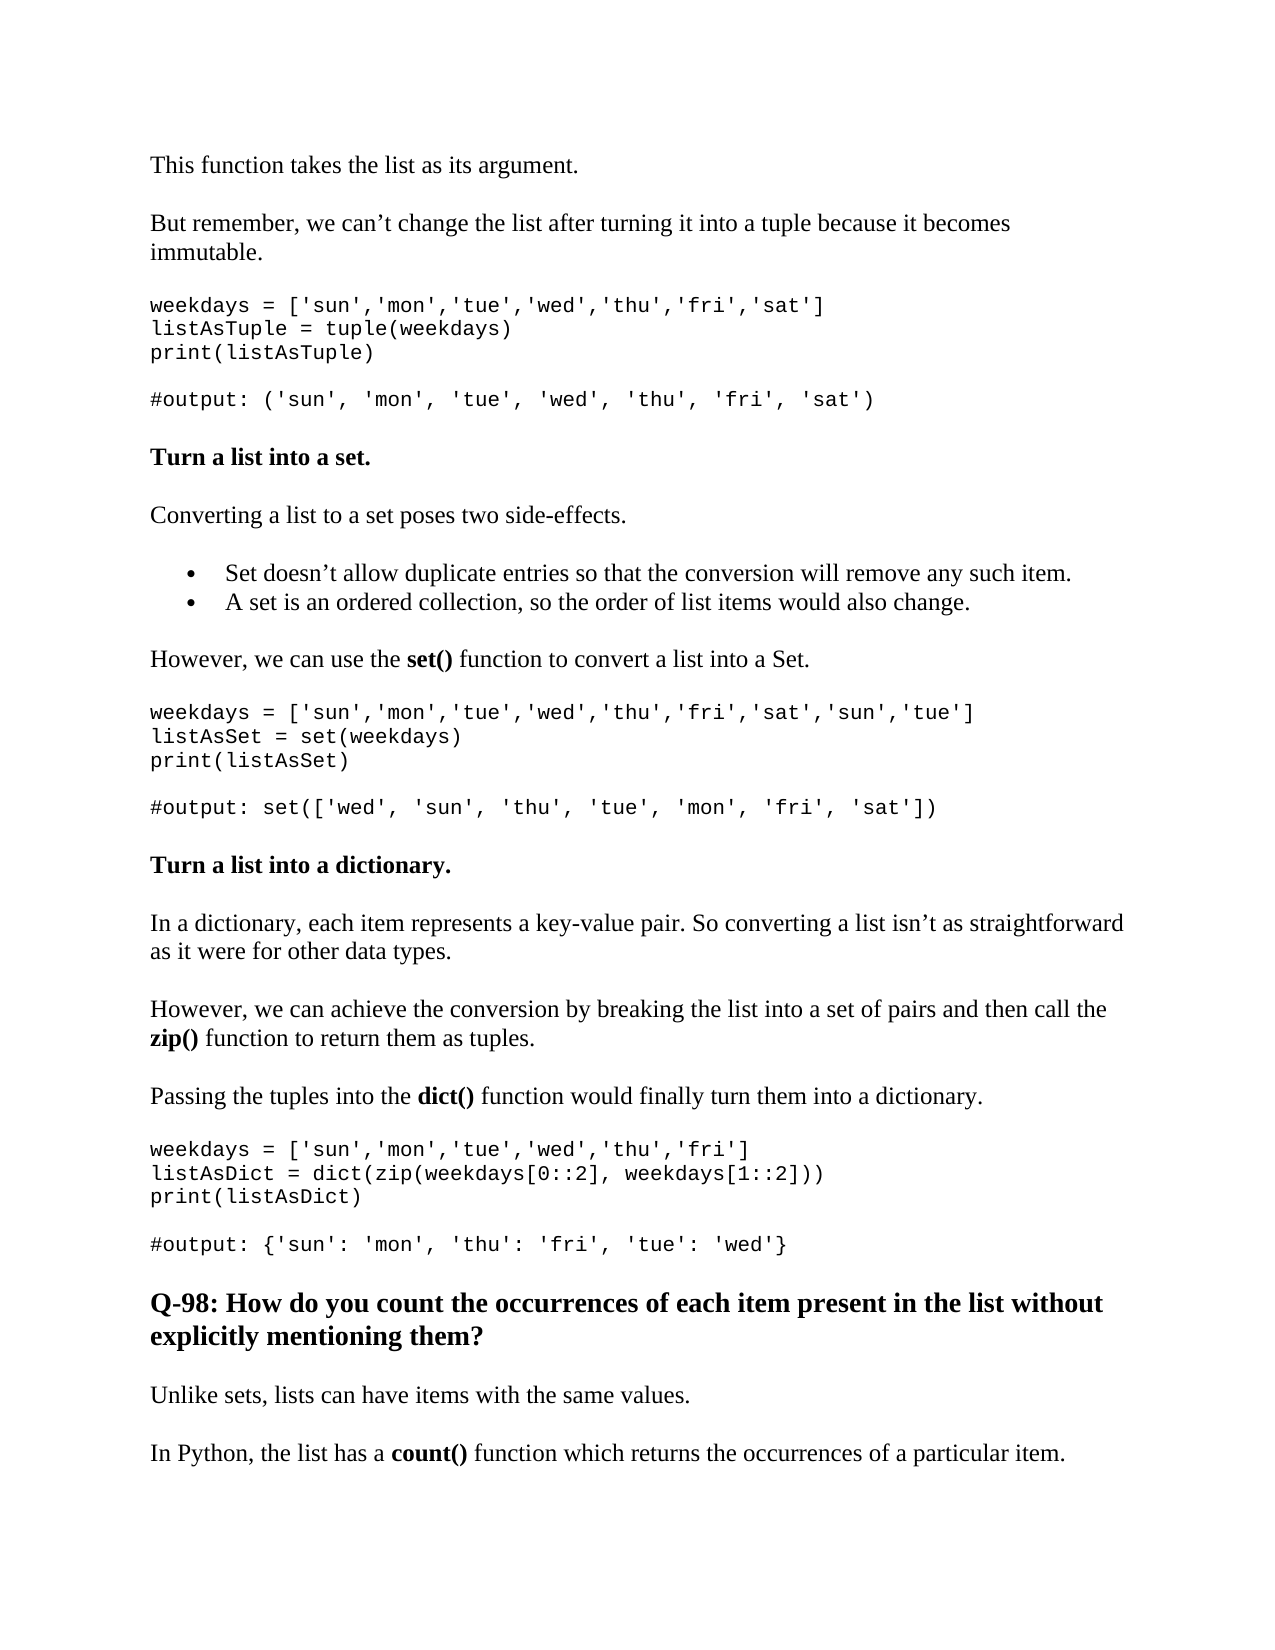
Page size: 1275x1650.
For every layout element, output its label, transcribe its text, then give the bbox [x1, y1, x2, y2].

text Unlike sets, lists can have items with the same values. [150, 1380, 1125, 1409]
text listAsSet = set(weekdays) [150, 726, 1125, 750]
text print(listAsTuple) [150, 342, 1125, 366]
text Q-98: How do you count the occurrences of each item present in the list without explicitly mentioning them? [150, 1286, 1125, 1351]
text weekdays = ['sun','mon','tue','wed','thu','fri','sat'] [150, 294, 1125, 318]
text This function takes the list as its argument. [150, 150, 1125, 179]
text weekdays = ['sun','mon','tue','wed','thu','fri','sat','sun','tue'] [150, 702, 1125, 726]
text print(listAsSet) [150, 750, 1125, 773]
text Converting a list to a set poses two side-effects. [150, 500, 1125, 529]
text However, we can use the set() function to convert a list into a Set. [150, 644, 1125, 673]
text #output: ('sun', 'mon', 'tue', 'wed', 'thu', 'fri', 'sat') [150, 389, 1125, 413]
text However, we can achieve the conversion by breaking the list into a set of pairs and then call the zip() function to return them as tuples. [150, 994, 1125, 1052]
text Turn a list into a dictionary. [150, 850, 1125, 878]
text weekdays = ['sun','mon','tue','wed','thu','fri'] [150, 1139, 1125, 1163]
text Turn a list into a set. [150, 442, 1125, 471]
text print(listAsDict) [150, 1186, 1125, 1210]
list A set is an ordered collection, so the order of list items would also change. [187, 587, 1125, 615]
text #output: set(['wed', 'sun', 'thu', 'tue', 'mon', 'fri', 'sat']) [150, 797, 1125, 821]
text listAsDict = dict(zip(weekdays[0::2], weekdays[1::2])) [150, 1163, 1125, 1186]
text In a dictionary, each item represents a key-value pair. So converting a list isn’t as straightforward as it were for other data types. [150, 908, 1125, 965]
text In Python, the list has a count() function which returns the occurrences of a particular item. [150, 1438, 1125, 1467]
list Set doesn’t allow duplicate entries so that the conversion will remove any such item. [187, 558, 1125, 587]
text listAsTuple = tuple(weekdays) [150, 318, 1125, 342]
text Passing the tuples into the dict() function would finally turn them into a dictionary. [150, 1081, 1125, 1110]
text But remember, we can’t change the list after turning it into a tuple because it becomes immutable. [150, 208, 1125, 265]
text #output: {'sun': 'mon', 'thu': 'fri', 'tue': 'wed'} [150, 1233, 1125, 1257]
